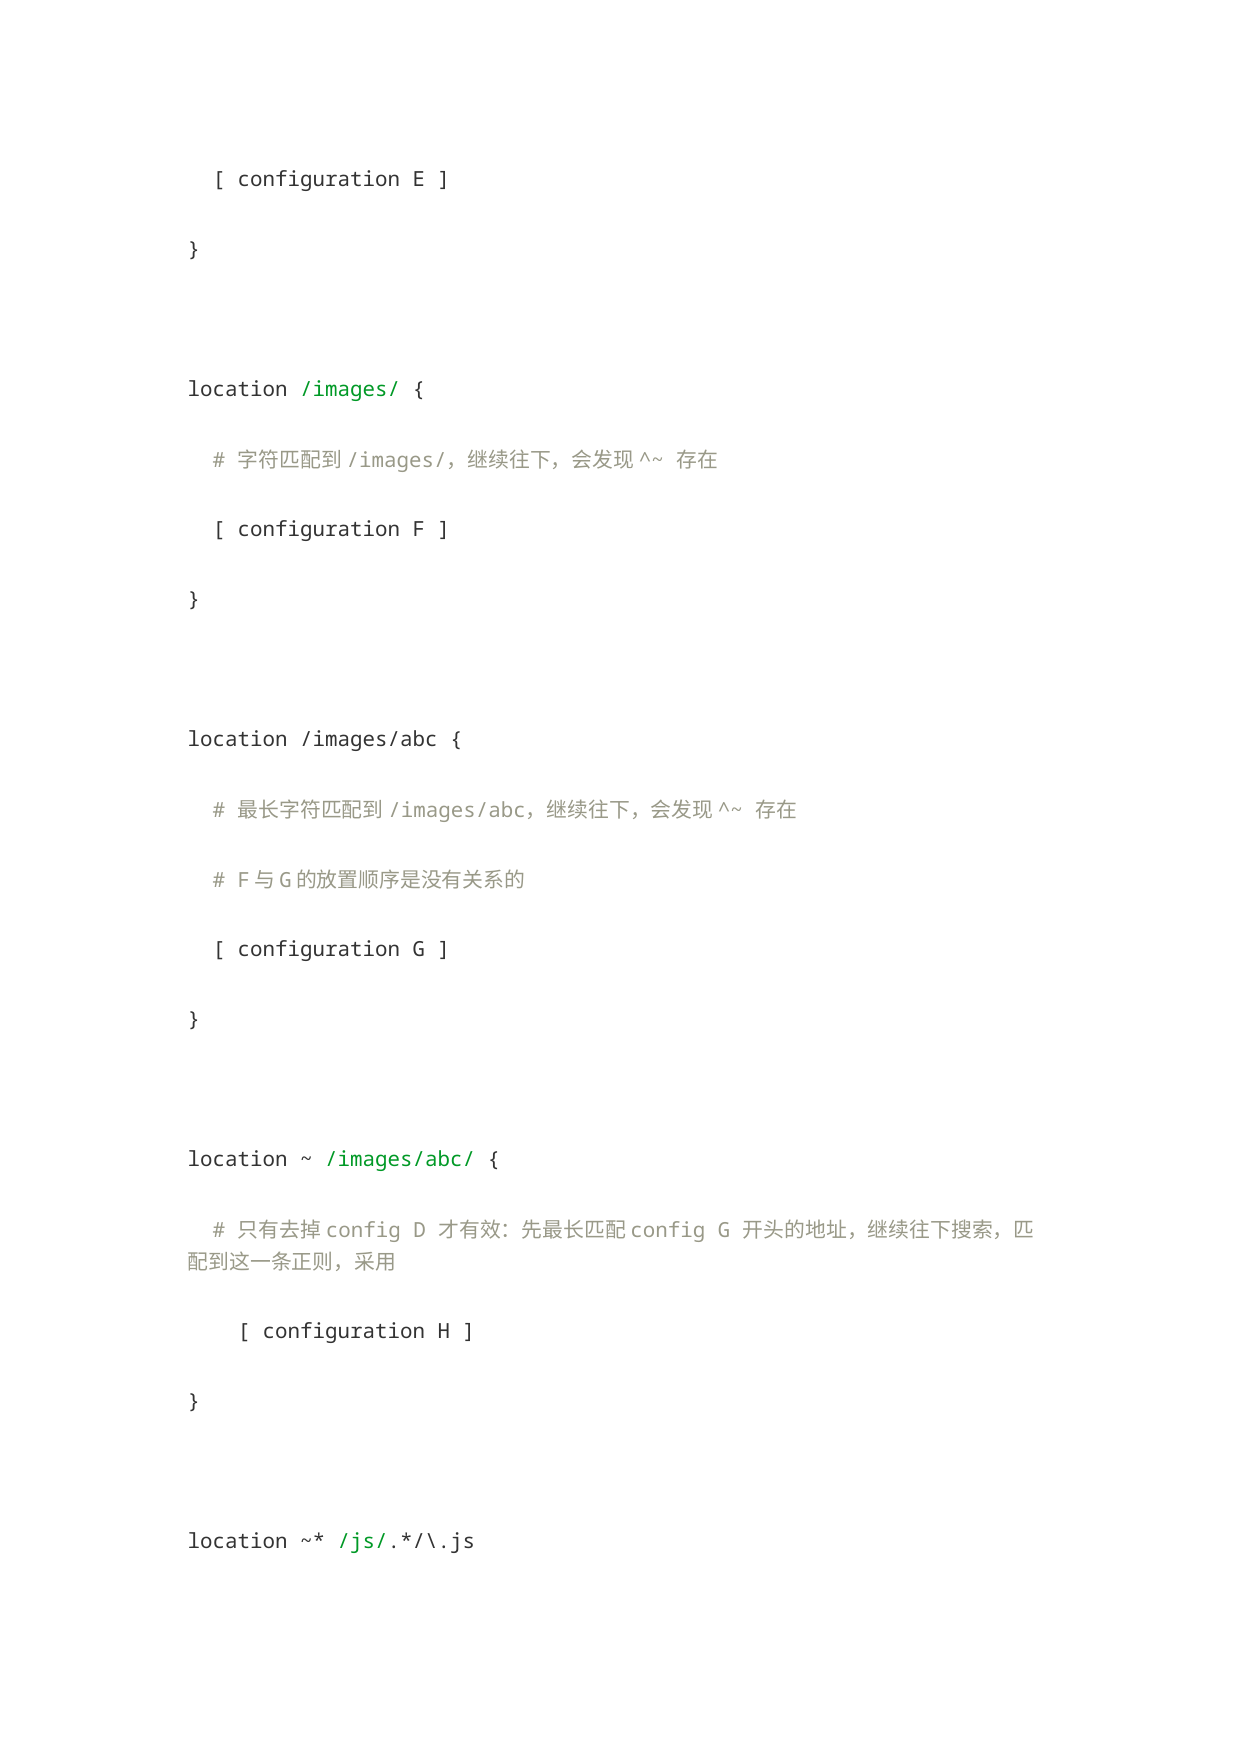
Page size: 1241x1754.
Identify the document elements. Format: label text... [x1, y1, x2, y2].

text # F与G的放置顺序是没有关系的 [187, 862, 1053, 894]
text location ~* /js/.*/\.js [187, 1524, 1053, 1557]
text } [187, 1384, 1053, 1417]
text location /images/abc { [187, 722, 1053, 754]
text # 最长字符匹配到 /images/abc，继续往下，会发现 ^~ 存在 [187, 792, 1053, 824]
text } [187, 232, 1053, 264]
text # 只有去掉 config D 才有效：先最长匹配 config G 开头的地址，继续往下搜索，匹配到这一条正则，采用 [187, 1212, 1053, 1277]
text location ~ /images/abc/ { [187, 1142, 1053, 1174]
text } [187, 1002, 1053, 1034]
text [ configuration E ] [187, 162, 1053, 194]
text [ configuration F ] [187, 512, 1053, 544]
text location /images/ { [187, 372, 1053, 404]
text } [187, 582, 1053, 614]
text [ configuration G ] [187, 932, 1053, 964]
text [ configuration H ] [187, 1314, 1053, 1347]
text # 字符匹配到 /images/，继续往下，会发现 ^~ 存在 [187, 442, 1053, 474]
